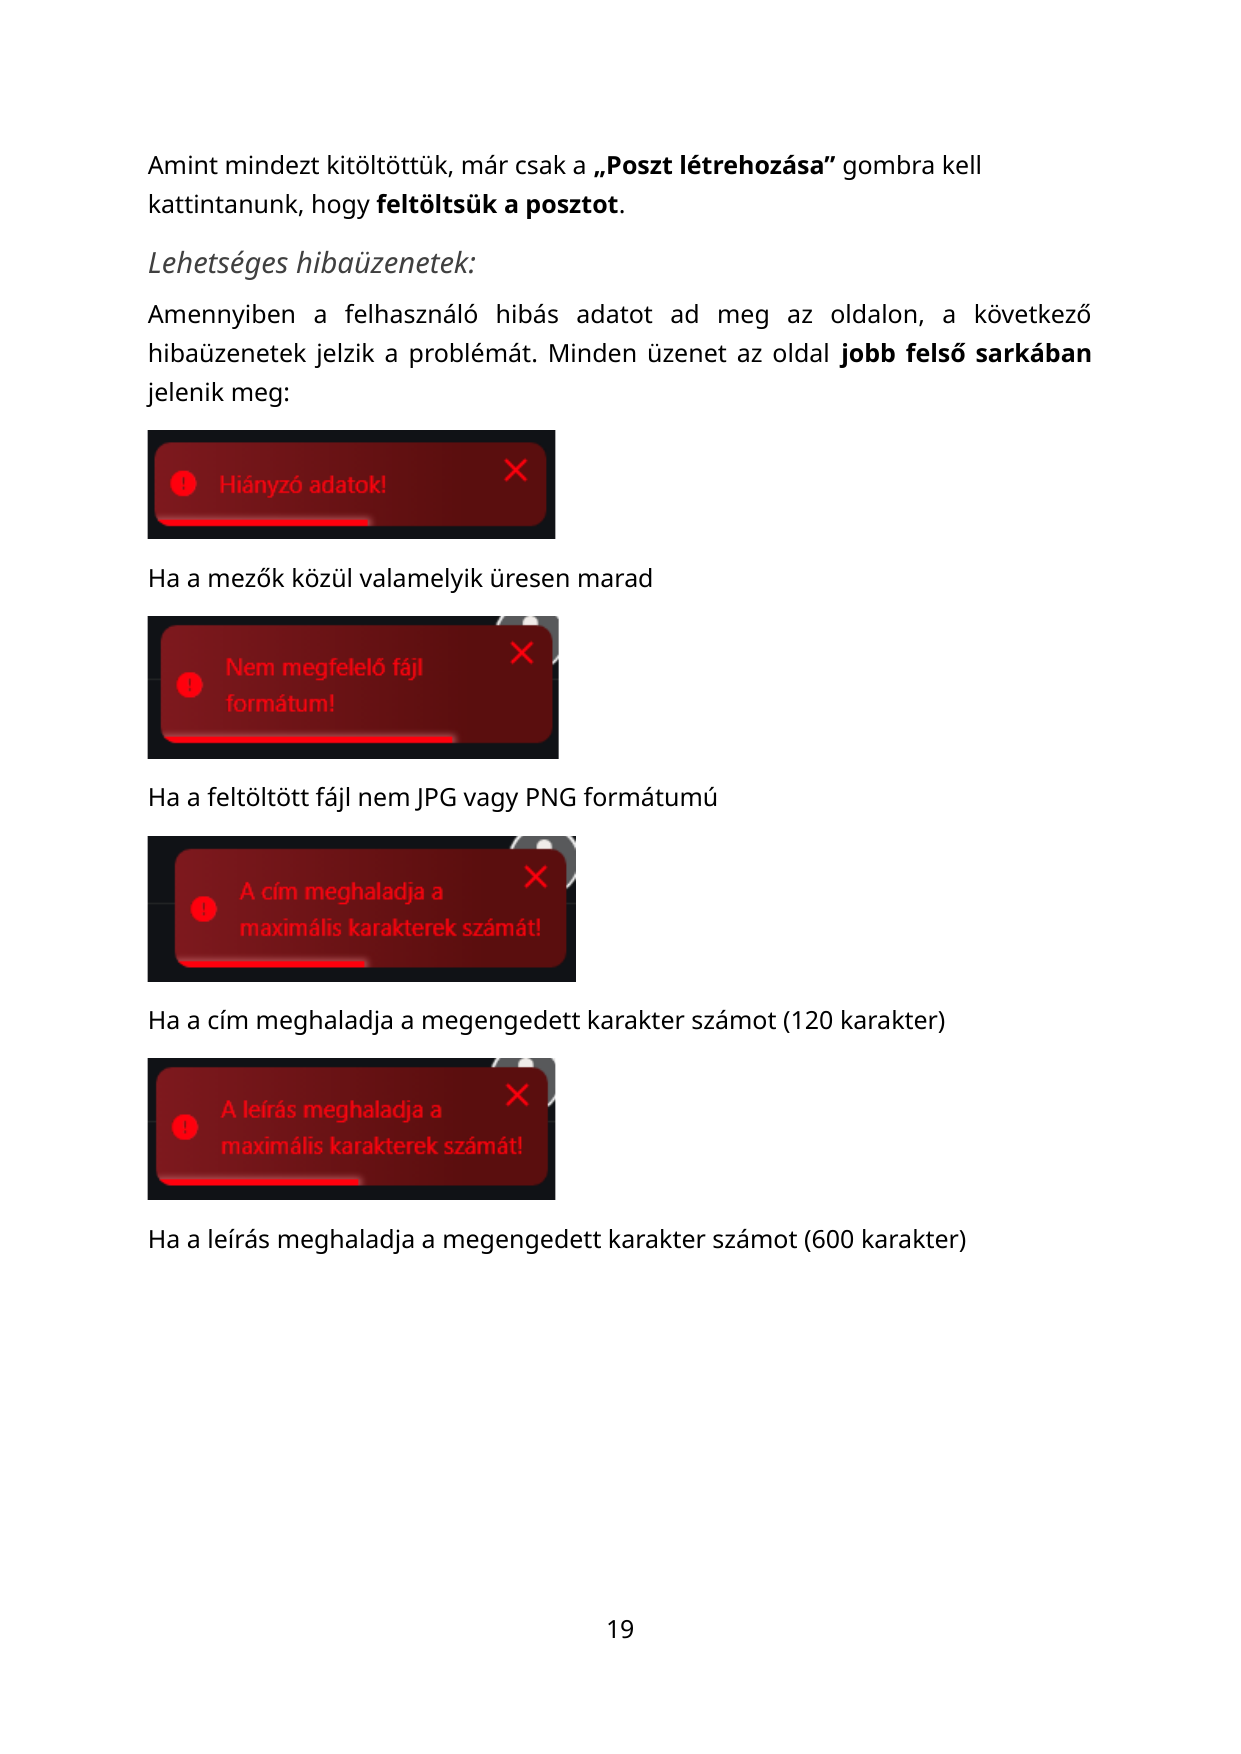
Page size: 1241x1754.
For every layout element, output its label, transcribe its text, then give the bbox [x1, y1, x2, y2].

picture [147, 430, 556, 539]
picture [147, 1058, 556, 1200]
text Ha a cím meghaladja a megengedett karakter számot (120 karakter) [148, 1003, 1093, 1037]
text Ha a feltöltött fájl nem JPG vagy PNG formátumú [148, 780, 1093, 814]
text Ha a leírás meghaladja a megengedett karakter számot (600 karakter) [148, 1221, 1093, 1255]
text Ha a mezők közül valamelyik üresen marad [148, 560, 1093, 594]
picture [147, 836, 576, 982]
subtitle Lehetséges hibaüzenetek: [148, 243, 1093, 282]
text Amennyiben a felhasználó hibás adatot ad meg az oldalon, a következő hibaüzenetek jelzik a problémát. Minden üzenet az oldal jobb felső sarkában jelenik meg: [148, 297, 1093, 409]
text Amint mindezt kitöltöttük, már csak a „Poszt létrehozása” gombra kell kattintanunk, hogy feltöltsük a posztot. [148, 148, 1093, 221]
picture [147, 616, 559, 759]
